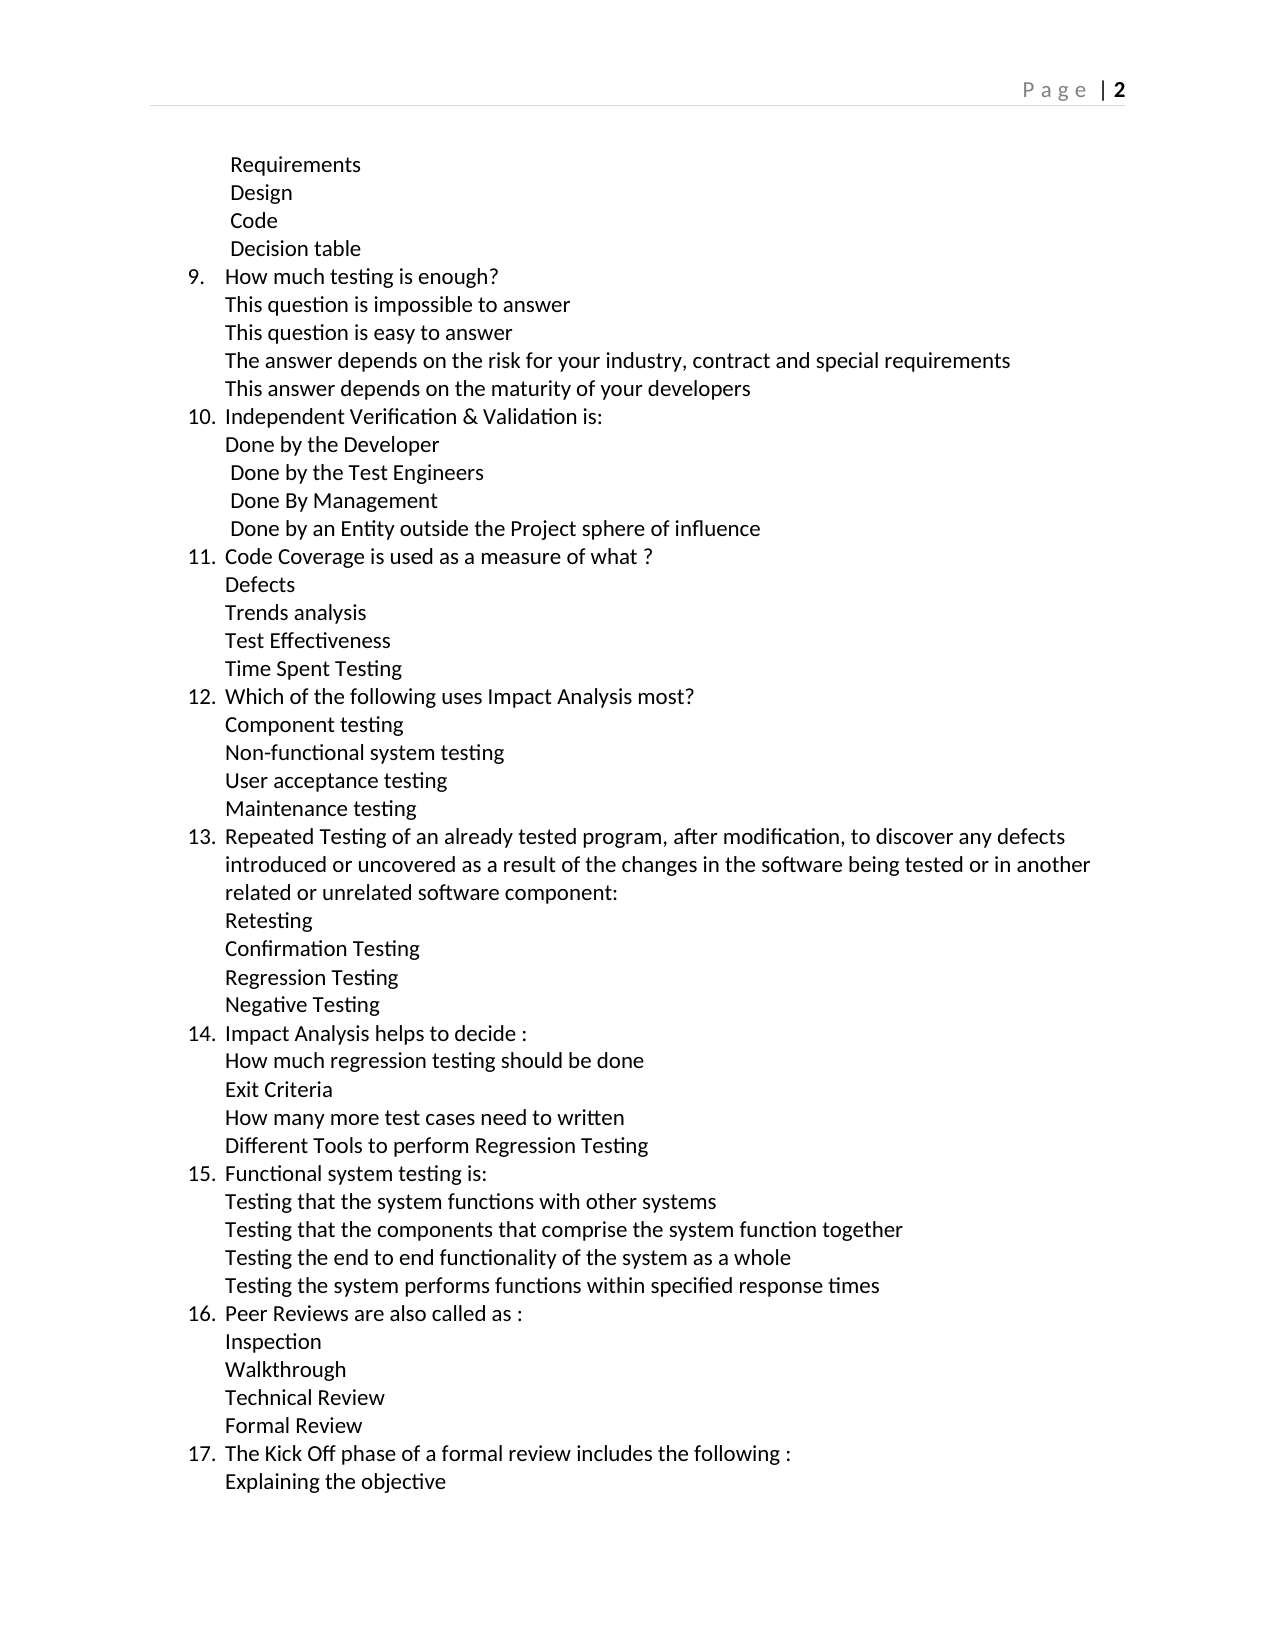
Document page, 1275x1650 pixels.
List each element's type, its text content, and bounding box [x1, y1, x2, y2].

list The Kick Off phase of a formal review includes the following : [187, 1439, 1125, 1467]
list Done by an Entity outside the Project sphere of influence [225, 514, 1125, 542]
list How much testing is enough? [187, 262, 1125, 290]
list Testing the system performs functions within specified response times [225, 1271, 1125, 1299]
list Inspection [225, 1327, 1125, 1355]
list Formal Review [225, 1411, 1125, 1439]
list Done By Management [225, 486, 1125, 514]
list Done by the Developer [225, 430, 1125, 458]
list Requirements [225, 150, 1125, 178]
list Technical Review [225, 1383, 1125, 1411]
list Test Effectiveness [225, 626, 1125, 654]
list Testing that the system functions with other systems [225, 1187, 1125, 1215]
list Design [225, 178, 1125, 206]
list Confirmation Testing [225, 934, 1125, 963]
list Exit Criteria [225, 1075, 1125, 1103]
list Done by the Test Engineers [225, 458, 1125, 486]
list Retesting [225, 907, 1125, 934]
list Different Tools to perform Regression Testing [225, 1131, 1125, 1159]
list Which of the following uses Impact Analysis most? [187, 682, 1125, 710]
list Component testing [225, 710, 1125, 738]
list This question is impossible to answer [225, 290, 1125, 318]
list Decision table [225, 234, 1125, 262]
list How much regression testing should be done [225, 1047, 1125, 1075]
list Code Coverage is used as a measure of what ? [187, 542, 1125, 570]
list Testing the end to end functionality of the system as a whole [225, 1243, 1125, 1271]
list Explaining the objective [225, 1467, 1125, 1495]
list Defects [225, 570, 1125, 598]
list Impact Analysis helps to decide : [187, 1019, 1125, 1047]
list The answer depends on the risk for your industry, contract and special requirements [225, 346, 1125, 374]
list Testing that the components that comprise the system function together [225, 1215, 1125, 1243]
list Repeated Testing of an already tested program, after modification, to discover any defects introduced or uncovered as a result of the changes in the software being tested or in another related or unrelated software component: [187, 822, 1125, 907]
list User acceptance testing [225, 766, 1125, 794]
list Trends analysis [225, 598, 1125, 626]
list Non-functional system testing [225, 738, 1125, 766]
list Negative Testing [225, 991, 1125, 1019]
list How many more test cases need to written [225, 1103, 1125, 1131]
list Independent Verification & Validation is: [187, 402, 1125, 430]
list Regression Testing [225, 963, 1125, 991]
list Functional system testing is: [187, 1159, 1125, 1187]
list Maintenance testing [225, 794, 1125, 822]
list Code [225, 206, 1125, 234]
list This question is easy to answer [225, 318, 1125, 346]
list This answer depends on the maturity of your developers [225, 374, 1125, 402]
list Peer Reviews are also called as : [187, 1299, 1125, 1327]
list Time Spent Testing [225, 654, 1125, 682]
list Walkthrough [225, 1355, 1125, 1383]
